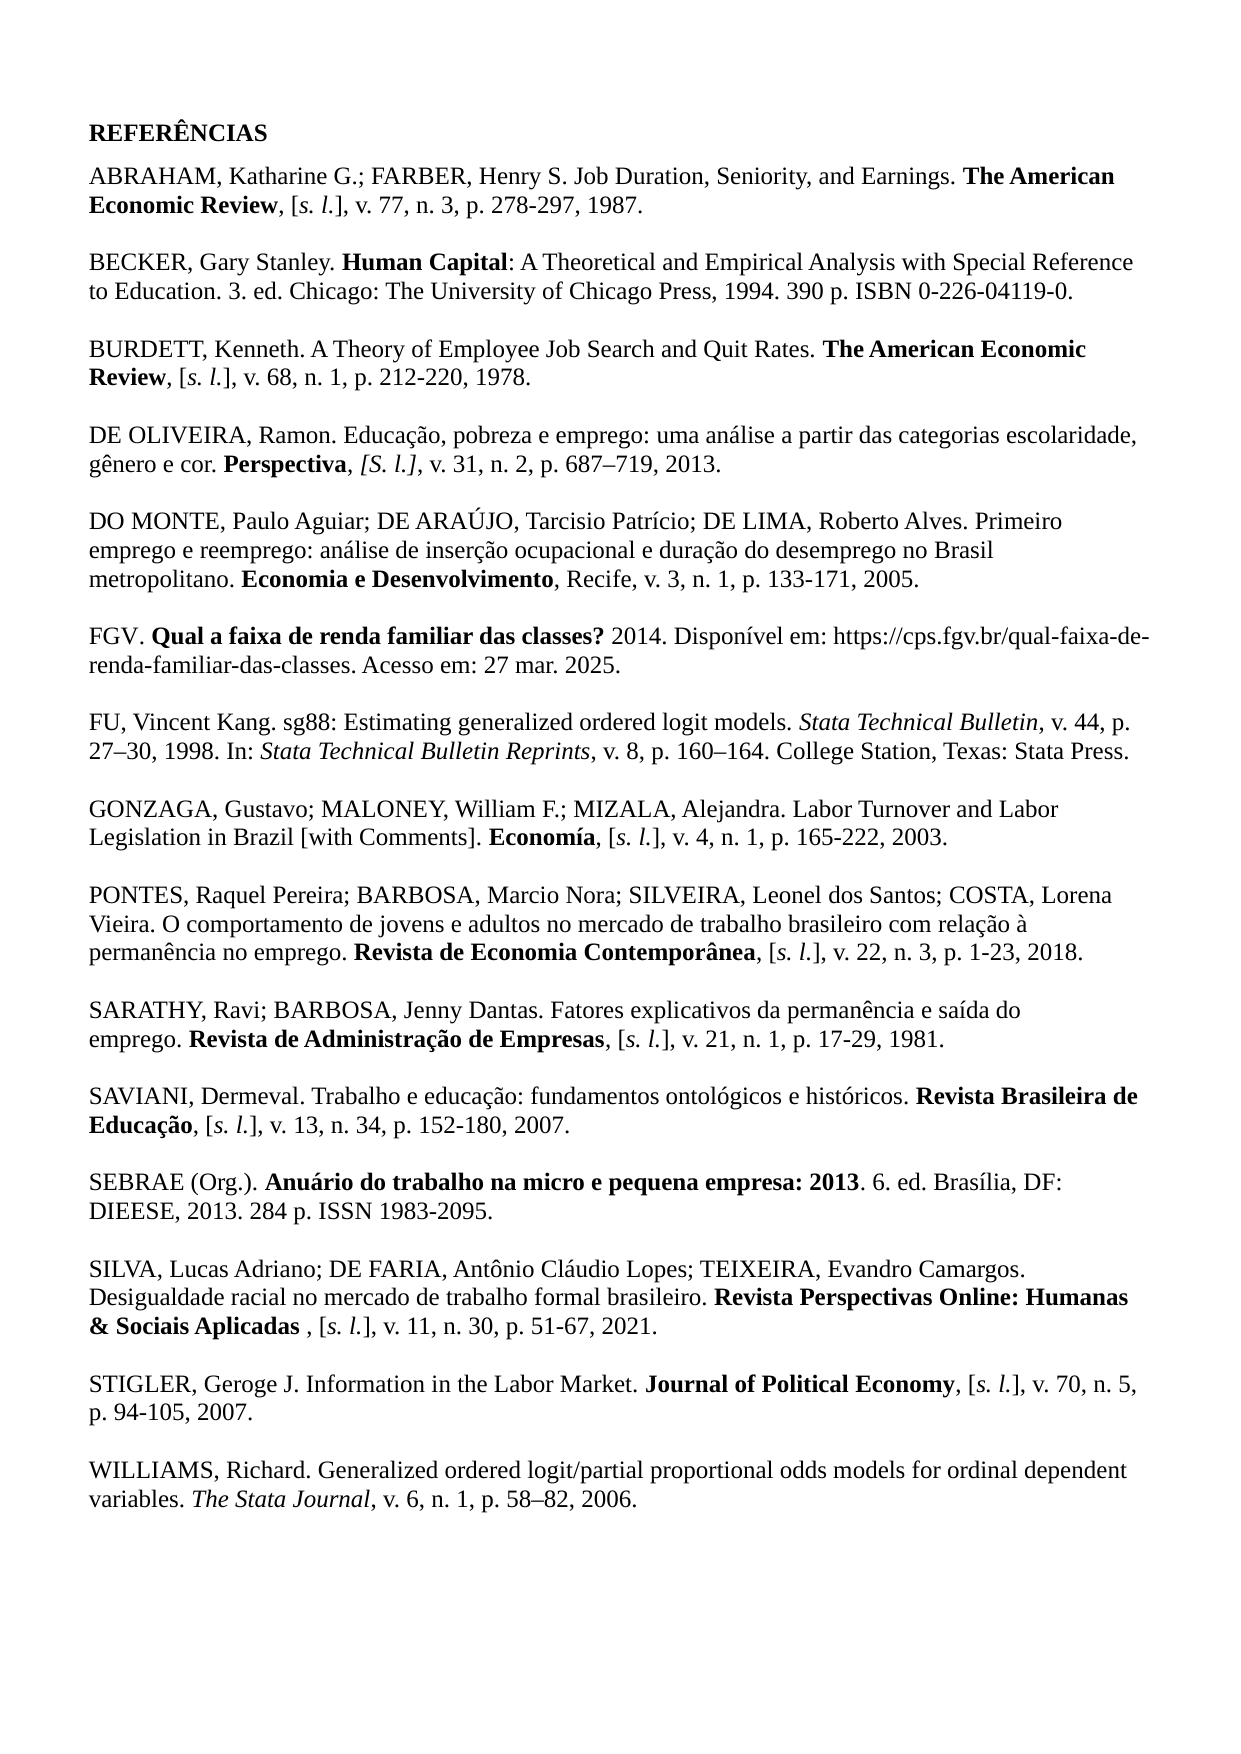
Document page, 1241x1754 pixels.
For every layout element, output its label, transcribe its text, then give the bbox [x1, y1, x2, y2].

text GONZAGA, Gustavo; MALONEY, William F.; MIZALA, Alejandra. Labor Turnover and Labor Legislation in Brazil [with Comments]. Economía, [s. l.], v. 4, n. 1, p. 165-222, 2003. [88, 794, 1152, 851]
text SILVA, Lucas Adriano; DE FARIA, Antônio Cláudio Lopes; TEIXEIRA, Evandro Camargos. Desigualdade racial no mercado de trabalho formal brasileiro. Revista Perspectivas Online: Humanas & Sociais Aplicadas , [s. l.], v. 11, n. 30, p. 51-67, 2021. [88, 1254, 1152, 1340]
text SEBRAE (Org.). Anuário do trabalho na micro e pequena empresa: 2013. 6. ed. Brasília, DF: DIEESE, 2013. 284 p. ISSN 1983-2095. [88, 1167, 1152, 1225]
text BECKER, Gary Stanley. Human Capital: A Theoretical and Empirical Analysis with Special Reference to Education. 3. ed. Chicago: The University of Chicago Press, 1994. 390 p. ISBN 0-226-04119-0. [88, 247, 1152, 305]
text DE OLIVEIRA, Ramon. Educação, pobreza e emprego: uma análise a partir das categorias escolaridade, gênero e cor. Perspectiva, [S. l.], v. 31, n. 2, p. 687–719, 2013. [721, 420, 1152, 477]
text BURDETT, Kenneth. A Theory of Employee Job Search and Quit Rates. The American Economic Review, [s. l.], v. 68, n. 1, p. 212-220, 1978. [88, 334, 1152, 391]
text STIGLER, Geroge J. Information in the Labor Market. Journal of Political Economy, [s. l.], v. 70, n. 5, p. 94-105, 2007. [88, 1369, 1152, 1426]
text FU, Vincent Kang. sg88: Estimating generalized ordered logit models. Stata Technical Bulletin, v. 44, p. 27–30, 1998. In: Stata Technical Bulletin Reprints, v. 8, p. 160–164. College Station, Texas: Stata Press. [88, 707, 1152, 765]
text PONTES, Raquel Pereira; BARBOSA, Marcio Nora; SILVEIRA, Leonel dos Santos; COSTA, Lorena Vieira. O comportamento de jovens e adultos no mercado de trabalho brasileiro com relação à permanência no emprego. Revista de Economia Contemporânea, [s. l.], v. 22, n. 3, p. 1-23, 2018. [88, 880, 1152, 966]
text SARATHY, Ravi; BARBOSA, Jenny Dantas. Fatores explicativos da permanência e saída do emprego. Revista de Administração de Empresas, [s. l.], v. 21, n. 1, p. 17-29, 1981. [945, 995, 1152, 1052]
subtitle REFERÊNCIAS [88, 118, 1152, 147]
text SAVIANI, Dermeval. Trabalho e educação: fundamentos ontológicos e históricos. Revista Brasileira de Educação, [s. l.], v. 13, n. 34, p. 152-180, 2007. [570, 1081, 1152, 1139]
text WILLIAMS, Richard. Generalized ordered logit/partial proportional odds models for ordinal dependent variables. The Stata Journal, v. 6, n. 1, p. 58–82, 2006. [88, 1455, 1152, 1512]
text DO MONTE, Paulo Aguiar; DE ARAÚJO, Tarcisio Patrício; DE LIMA, Roberto Alves. Primeiro emprego e reemprego: análise de inserção ocupacional e duração do desemprego no Brasil metropolitano. Economia e Desenvolvimento, Recife, v. 3, n. 1, p. 133-171, 2005. [919, 506, 1152, 592]
text ABRAHAM, Katharine G.; FARBER, Henry S. Job Duration, Seniority, and Earnings. The American Economic Review, [s. l.], v. 77, n. 3, p. 278-297, 1987. [643, 161, 1152, 219]
text FGV. Qual a faixa de renda familiar das classes? 2014. Disponível em: https://cps.fgv.br/qual-faixa-de-renda-familiar-das-classes. Acesso em: 27 mar. 2025. [88, 621, 1152, 679]
